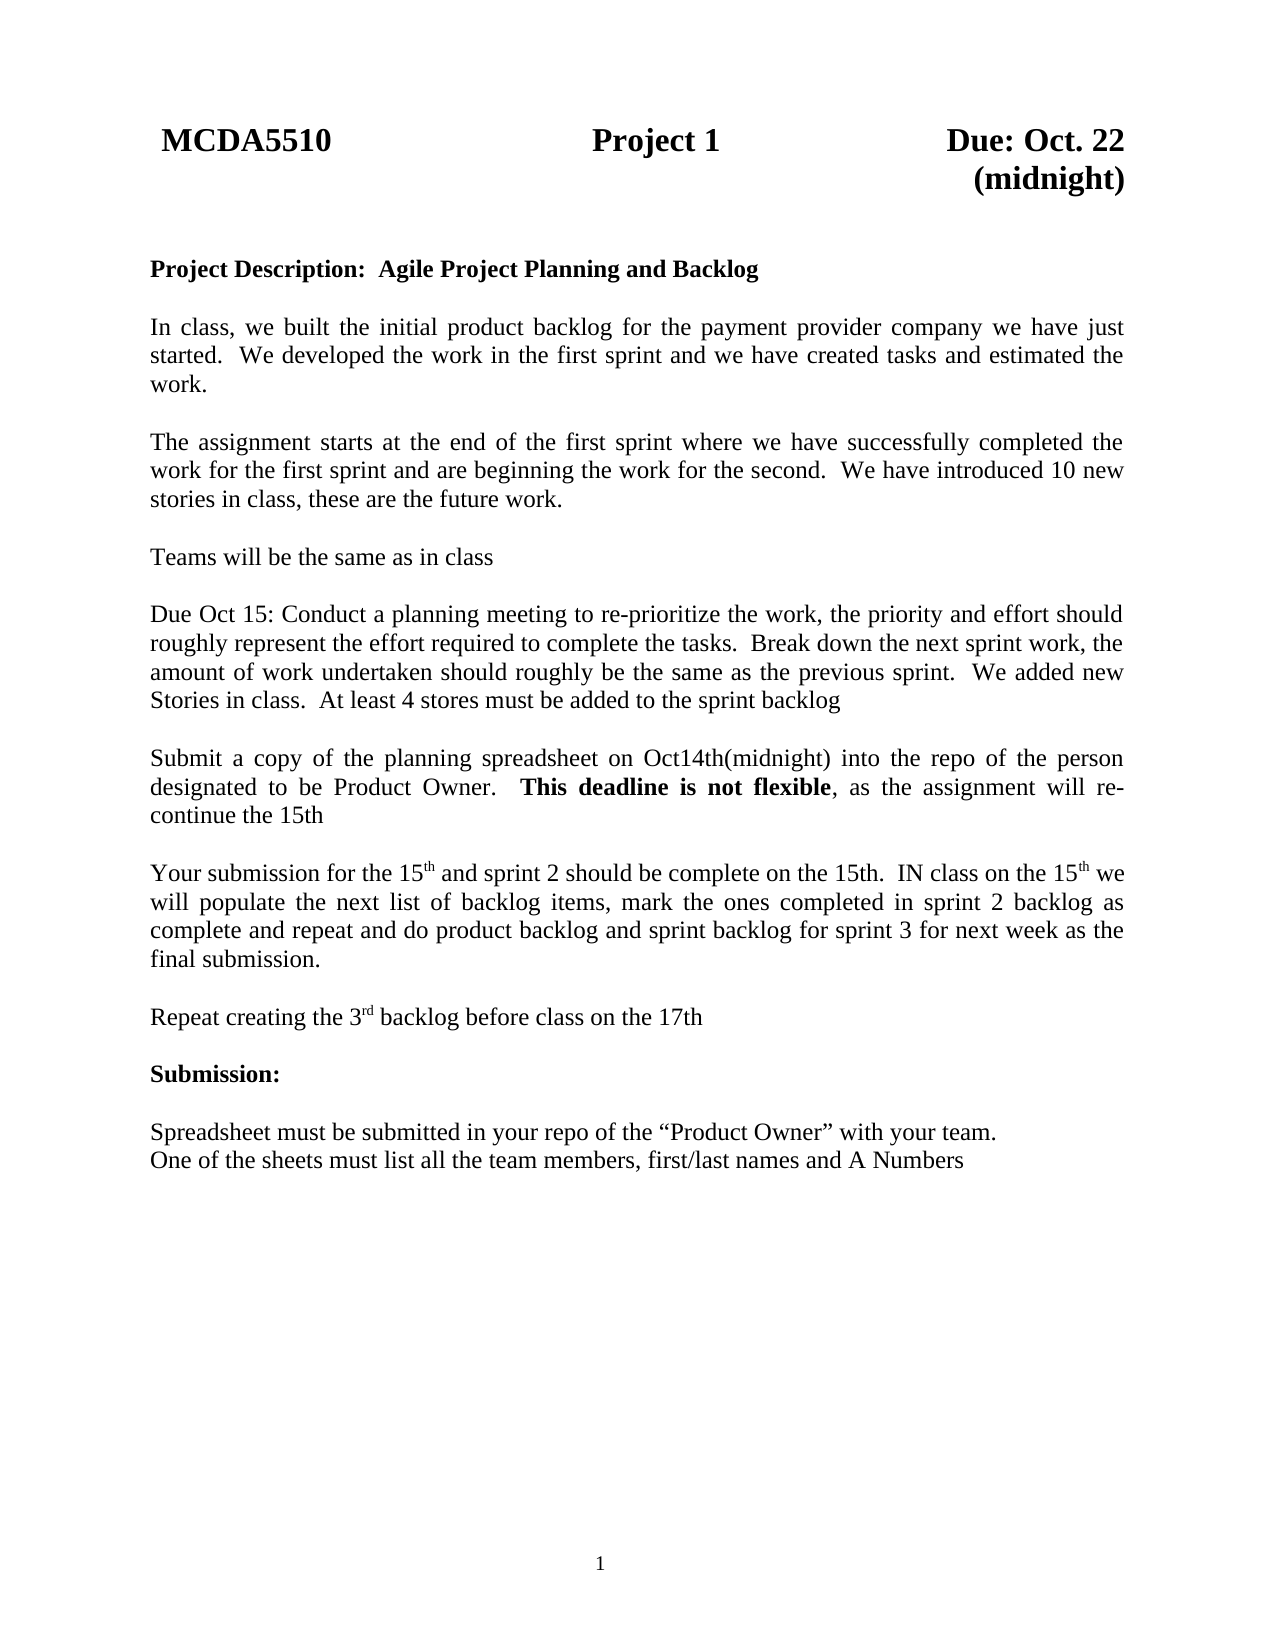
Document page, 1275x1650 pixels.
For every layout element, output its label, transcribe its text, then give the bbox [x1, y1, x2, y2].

text One of the sheets must list all the team members, first/last names and A Numbers [150, 1145, 1125, 1174]
table_header Project 1 [458, 120, 855, 197]
text Submit a copy of the planning spreadsheet on Oct14th(midnight) into the repo of the person designated to be Product Owner. This deadline is not flexible, as the assignment will re-continue the 15th [150, 743, 1125, 829]
text Your submission for the 15th and sprint 2 should be complete on the 15th. IN class on the 15th we will populate the next list of backlog items, mark the ones completed in sprint 2 backlog as complete and repeat and do product backlog and sprint backlog for sprint 3 for next week as the final submission. [150, 858, 1125, 973]
text Teams will be the same as in class [150, 542, 1125, 570]
text Project Description: Agile Project Planning and Backlog [150, 254, 1125, 283]
table_header Due: Oct. 22 (midnight) [855, 120, 1136, 197]
text The assignment starts at the end of the first sprint where we have successfully completed the work for the first sprint and are beginning the work for the second. We have introduced 10 new stories in class, these are the future work. [150, 427, 1125, 513]
table_header MCDA5510 [150, 120, 457, 197]
text Submission: [150, 1059, 1125, 1088]
text Spreadsheet must be submitted in your repo of the “Product Owner” with your team. [150, 1117, 1125, 1145]
text Due Oct 15: Conduct a planning meeting to re-prioritize the work, the priority and effort should roughly represent the effort required to complete the tasks. Break down the next sprint work, the amount of work undertaken should roughly be the same as the previous sprint. We added new Stories in class. At least 4 stores must be added to the sprint backlog [150, 599, 1125, 714]
text In class, we built the initial product backlog for the payment provider company we have just started. We developed the work in the first sprint and we have created tasks and estimated the work. [150, 312, 1125, 398]
text Repeat creating the 3rd backlog before class on the 17th [150, 1002, 1125, 1030]
